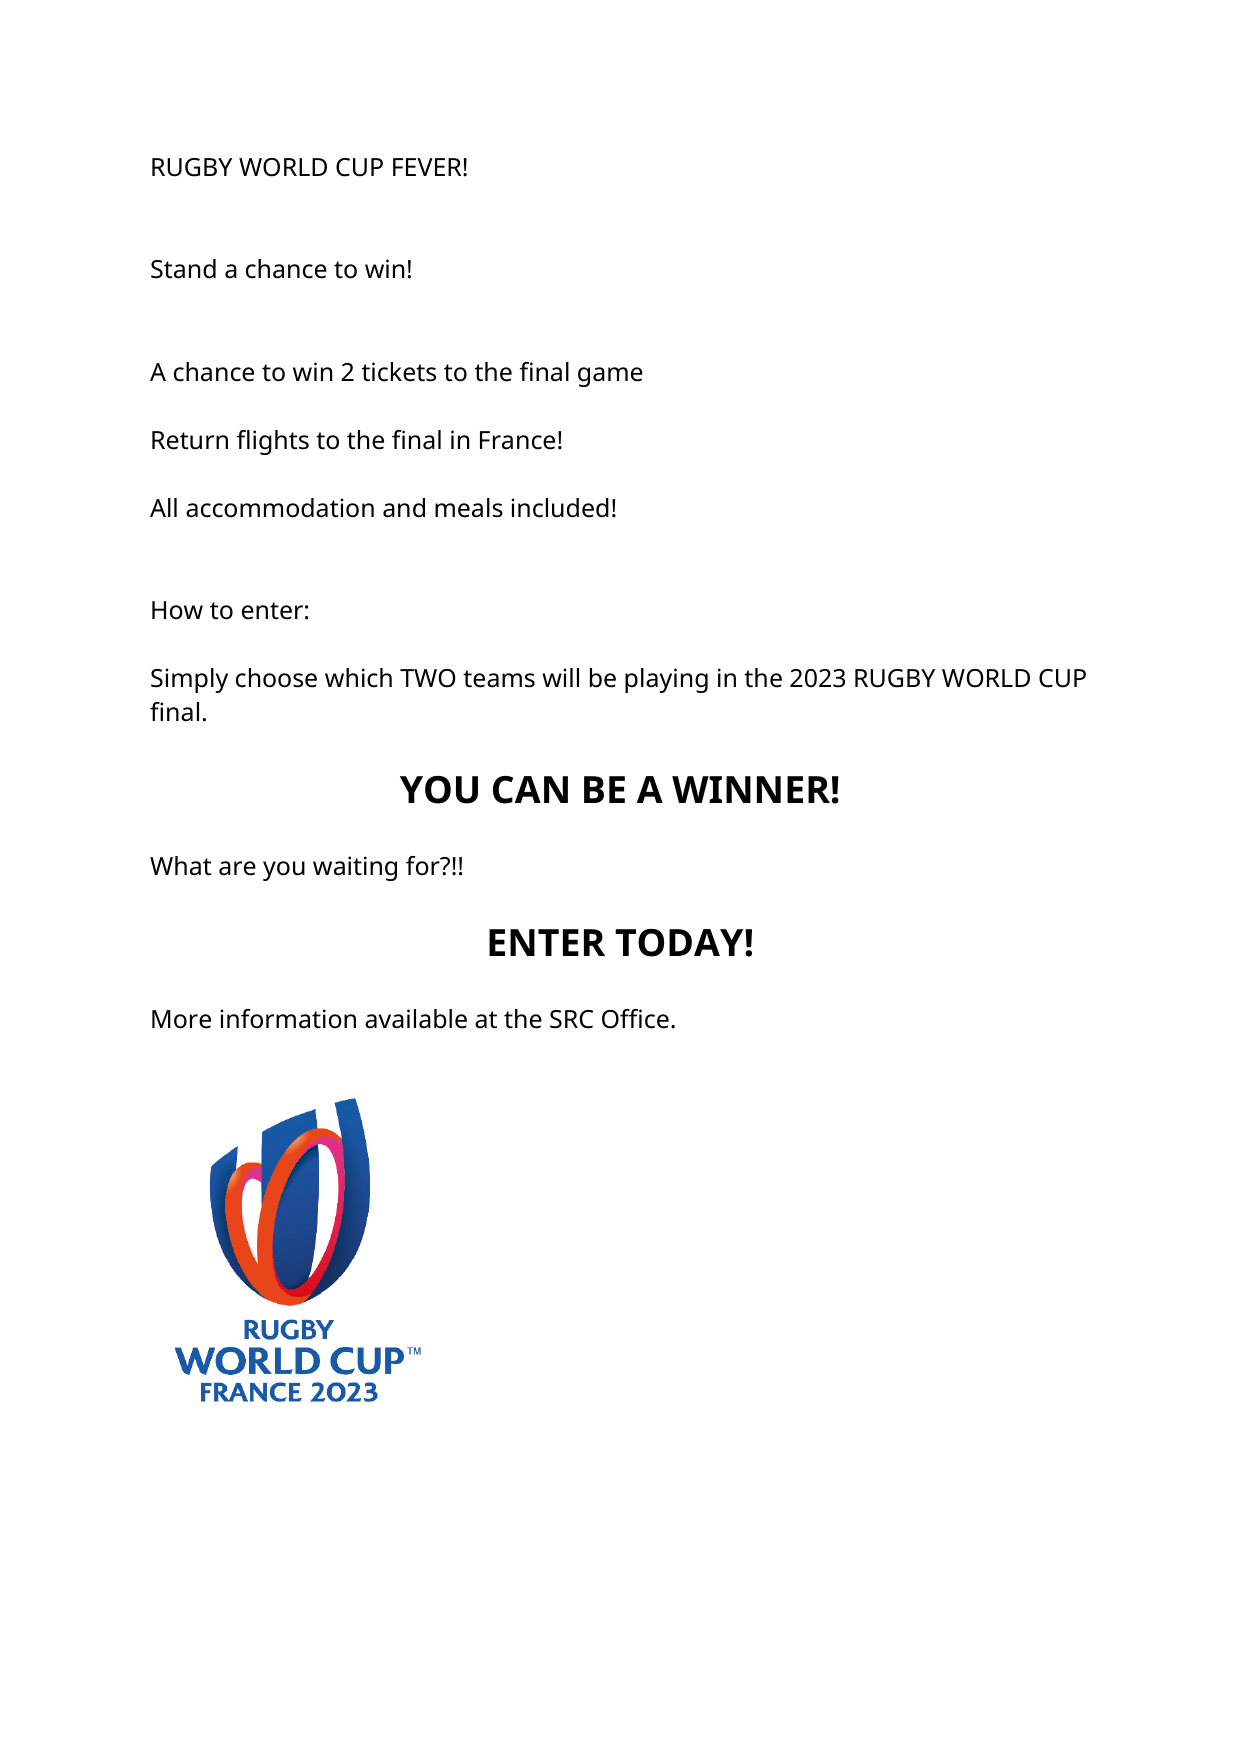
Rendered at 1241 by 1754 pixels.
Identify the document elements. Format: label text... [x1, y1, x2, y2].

text Simply choose which TWO teams will be playing in the 2023 RUGBY WORLD CUP final. [150, 661, 1090, 729]
text More information available at the SRC Office. [150, 1001, 1090, 1036]
text RUGBY WORLD CUP FEVER! [150, 150, 1090, 184]
text What are you waiting for?!! [150, 848, 1090, 882]
text Stand a chance to win! [150, 252, 1090, 286]
text Return flights to the final in France! [150, 422, 1090, 457]
text YOU CAN BE A WINNER! [150, 763, 1090, 814]
text How to enter: [150, 593, 1090, 627]
text A chance to win 2 tickets to the final game [150, 354, 1090, 388]
text All accommodation and meals included! [150, 491, 1090, 525]
picture [150, 1086, 446, 1441]
text ENTER TODAY! [150, 916, 1090, 967]
